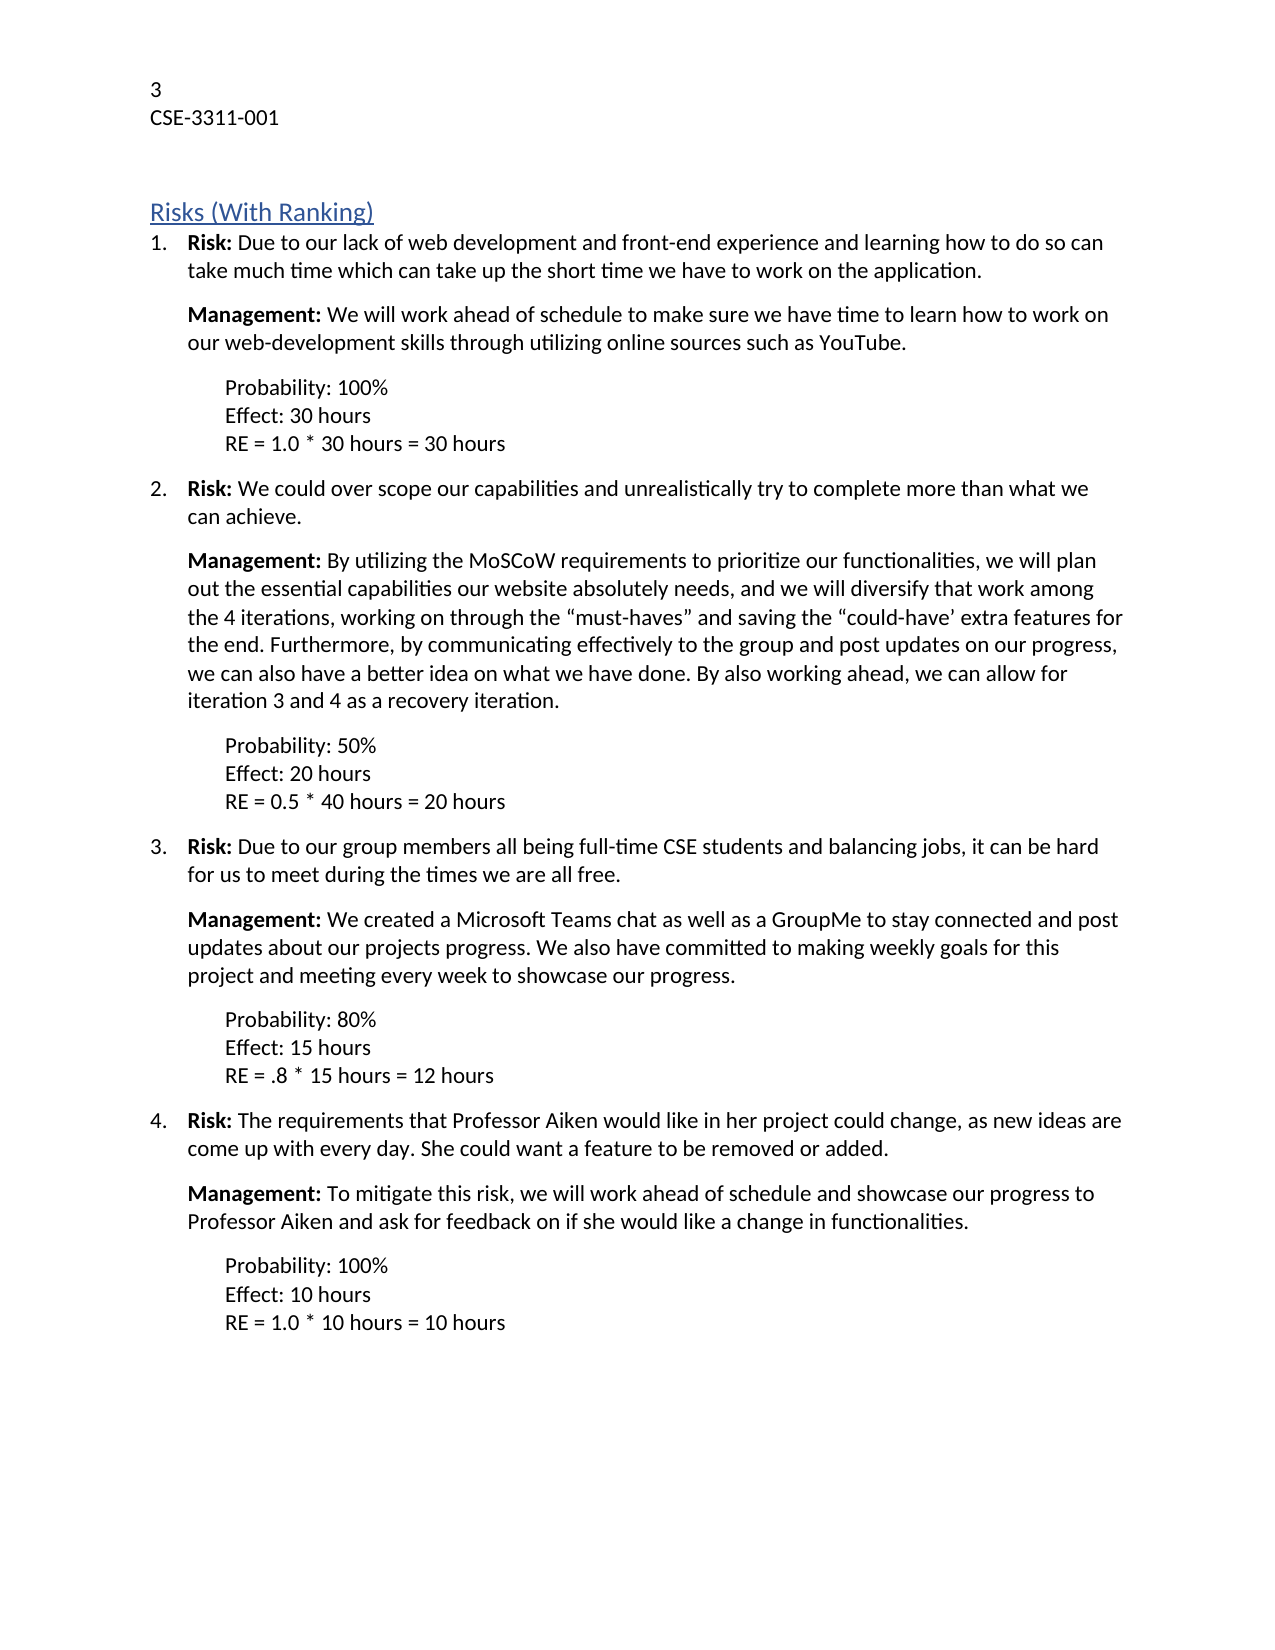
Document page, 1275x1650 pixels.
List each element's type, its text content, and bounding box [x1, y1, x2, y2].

text Effect: 20 hours [187, 759, 1125, 787]
text Probability: 50% [187, 731, 1125, 759]
text Probability: 80% [187, 1006, 1125, 1033]
text Effect: 30 hours [187, 401, 1125, 429]
text Probability: 100% [187, 1252, 1125, 1280]
text Management: We created a Microsoft Teams chat as well as a GroupMe to stay connected and post updates about our projects progress. We also have committed to making weekly goals for this project and meeting every week to showcase our progress. [187, 905, 1125, 989]
text RE = .8 * 15 hours = 12 hours [187, 1062, 1125, 1089]
list Risk: We could over scope our capabilities and unrealistically try to complete more than what we can achieve. [150, 474, 1125, 530]
text RE = 1.0 * 10 hours = 10 hours [187, 1308, 1125, 1336]
subtitle Risks (With Ranking) [150, 195, 1125, 228]
text RE = 1.0 * 30 hours = 30 hours [187, 429, 1125, 457]
list Risk: Due to our group members all being full-time CSE students and balancing jobs, it can be hard for us to meet during the times we are all free. [150, 832, 1125, 888]
text RE = 0.5 * 40 hours = 20 hours [187, 787, 1125, 815]
text Management: To mitigate this risk, we will work ahead of schedule and showcase our progress to Professor Aiken and ask for feedback on if she would like a change in functionalities. [187, 1179, 1125, 1235]
text Probability: 100% [187, 373, 1125, 401]
text Management: By utilizing the MoSCoW requirements to prioritize our functionalities, we will plan out the essential capabilities our website absolutely needs, and we will diversify that work among the 4 iterations, working on through the “must-haves” and saving the “could-have’ extra features for the end. Furthermore, by communicating effectively to the group and post updates on our progress, we can also have a better idea on what we have done. By also working ahead, we can allow for iteration 3 and 4 as a recovery iteration. [187, 547, 1125, 715]
text Effect: 15 hours [187, 1033, 1125, 1062]
list Risk: Due to our lack of web development and front-end experience and learning how to do so can take much time which can take up the short time we have to work on the application. [150, 228, 1125, 284]
text Management: We will work ahead of schedule to make sure we have time to learn how to work on our web-development skills through utilizing online sources such as YouTube. [187, 300, 1125, 356]
text Effect: 10 hours [187, 1280, 1125, 1308]
list Risk: The requirements that Professor Aiken would like in her project could change, as new ideas are come up with every day. She could want a feature to be removed or added. [150, 1106, 1125, 1162]
